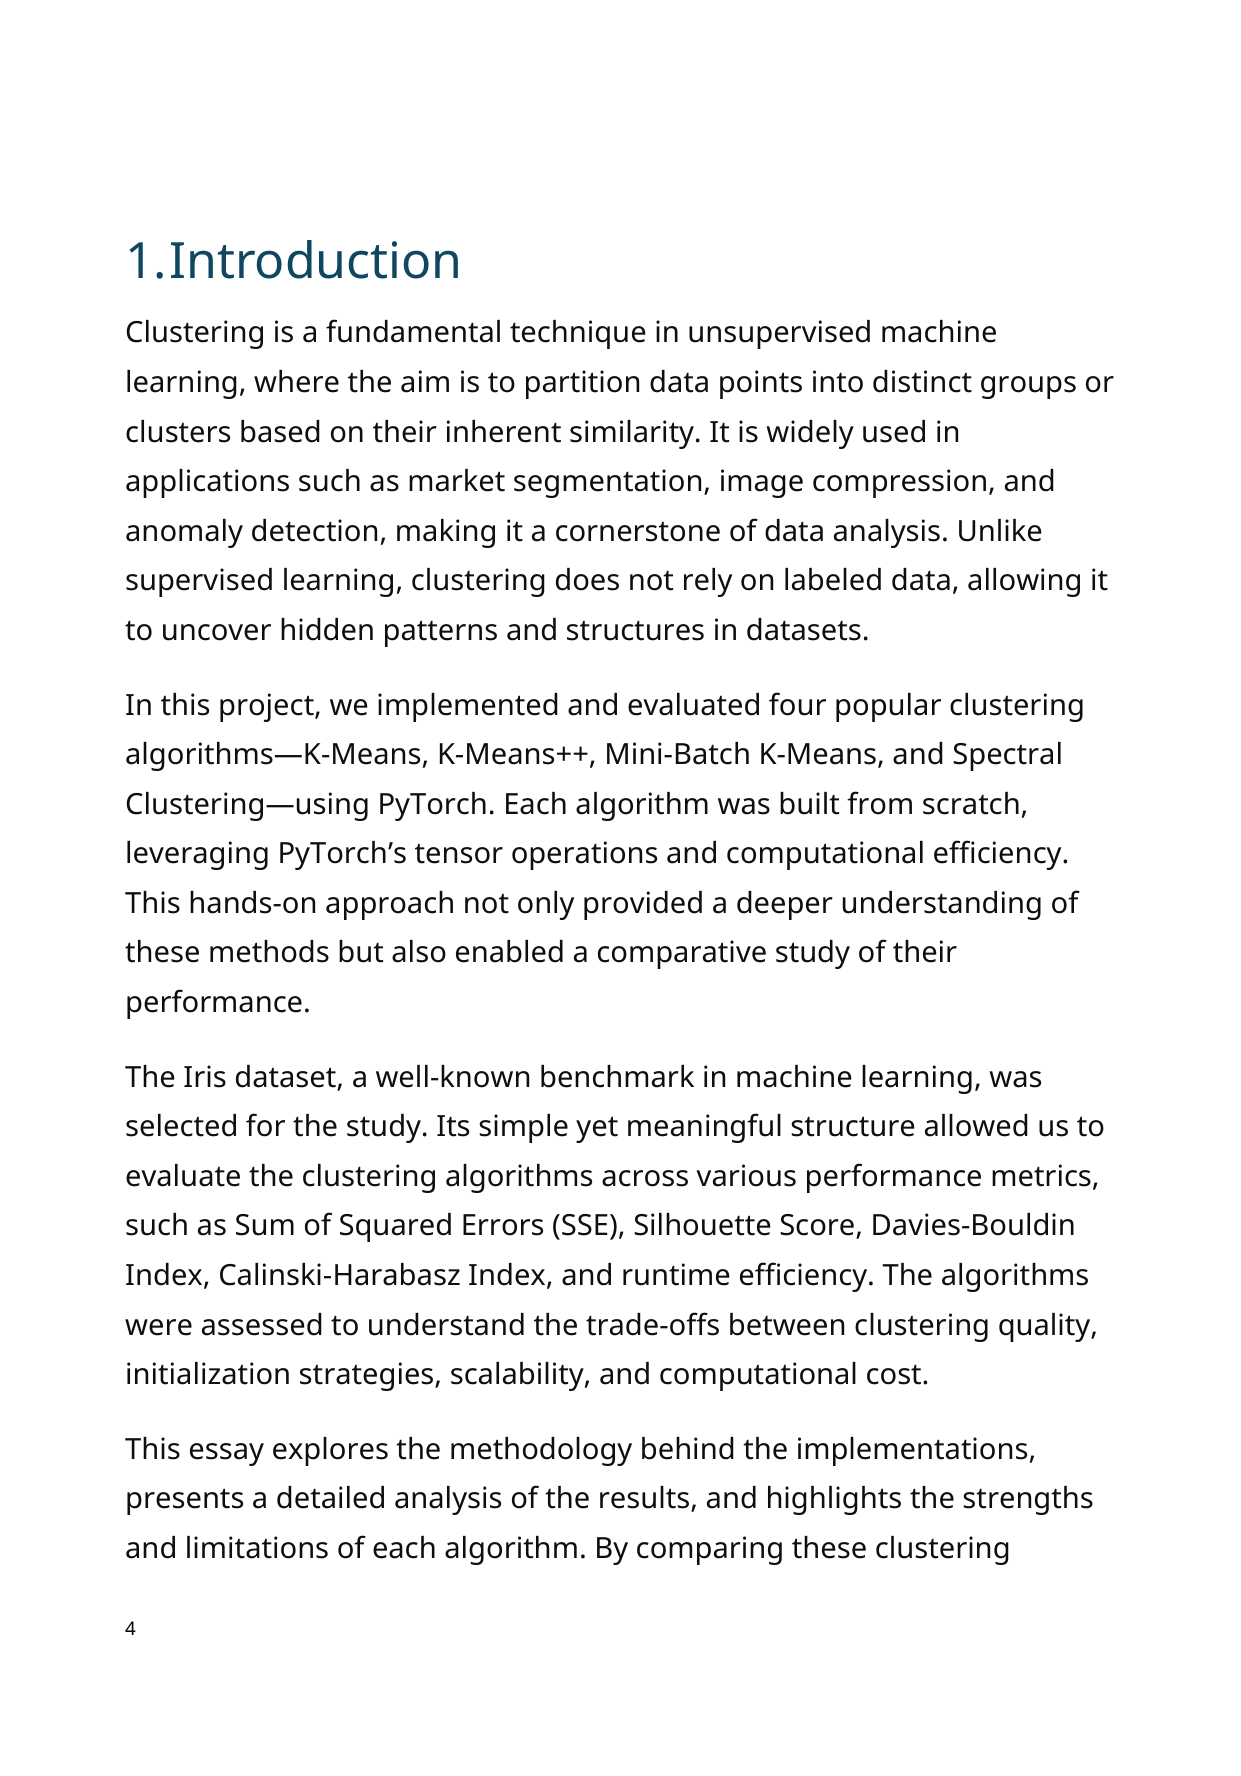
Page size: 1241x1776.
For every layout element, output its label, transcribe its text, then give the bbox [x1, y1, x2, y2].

text Clustering is a fundamental technique in unsupervised machine learning, where the aim is to partition data points into distinct groups or clusters based on their inherent similarity. It is widely used in applications such as market segmentation, image compression, and anomaly detection, making it a cornerstone of data analysis. Unlike supervised learning, clustering does not rely on labeled data, allowing it to uncover hidden patterns and structures in datasets. [125, 312, 1115, 649]
text The Iris dataset, a well-known benchmark in machine learning, was selected for the study. Its simple yet meaningful structure allowed us to evaluate the clustering algorithms across various performance metrics, such as Sum of Squared Errors (SSE), Silhouette Score, Davies-Bouldin Index, Calinski-Harabasz Index, and runtime efficiency. The algorithms were assessed to understand the trade-offs between clustering quality, initialization strategies, scalability, and computational cost. [125, 1056, 1115, 1393]
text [125, 1428, 1115, 1567]
subtitle Introduction [125, 225, 1115, 293]
text In this project, we implemented and evaluated four popular clustering algorithms—K-Means, K-Means++, Mini-Batch K-Means, and Spectral Clustering—using PyTorch. Each algorithm was built from scratch, leveraging PyTorch’s tensor operations and computational efficiency. This hands-on approach not only provided a deeper understanding of these methods but also enabled a comparative study of their performance. [125, 684, 1115, 1021]
